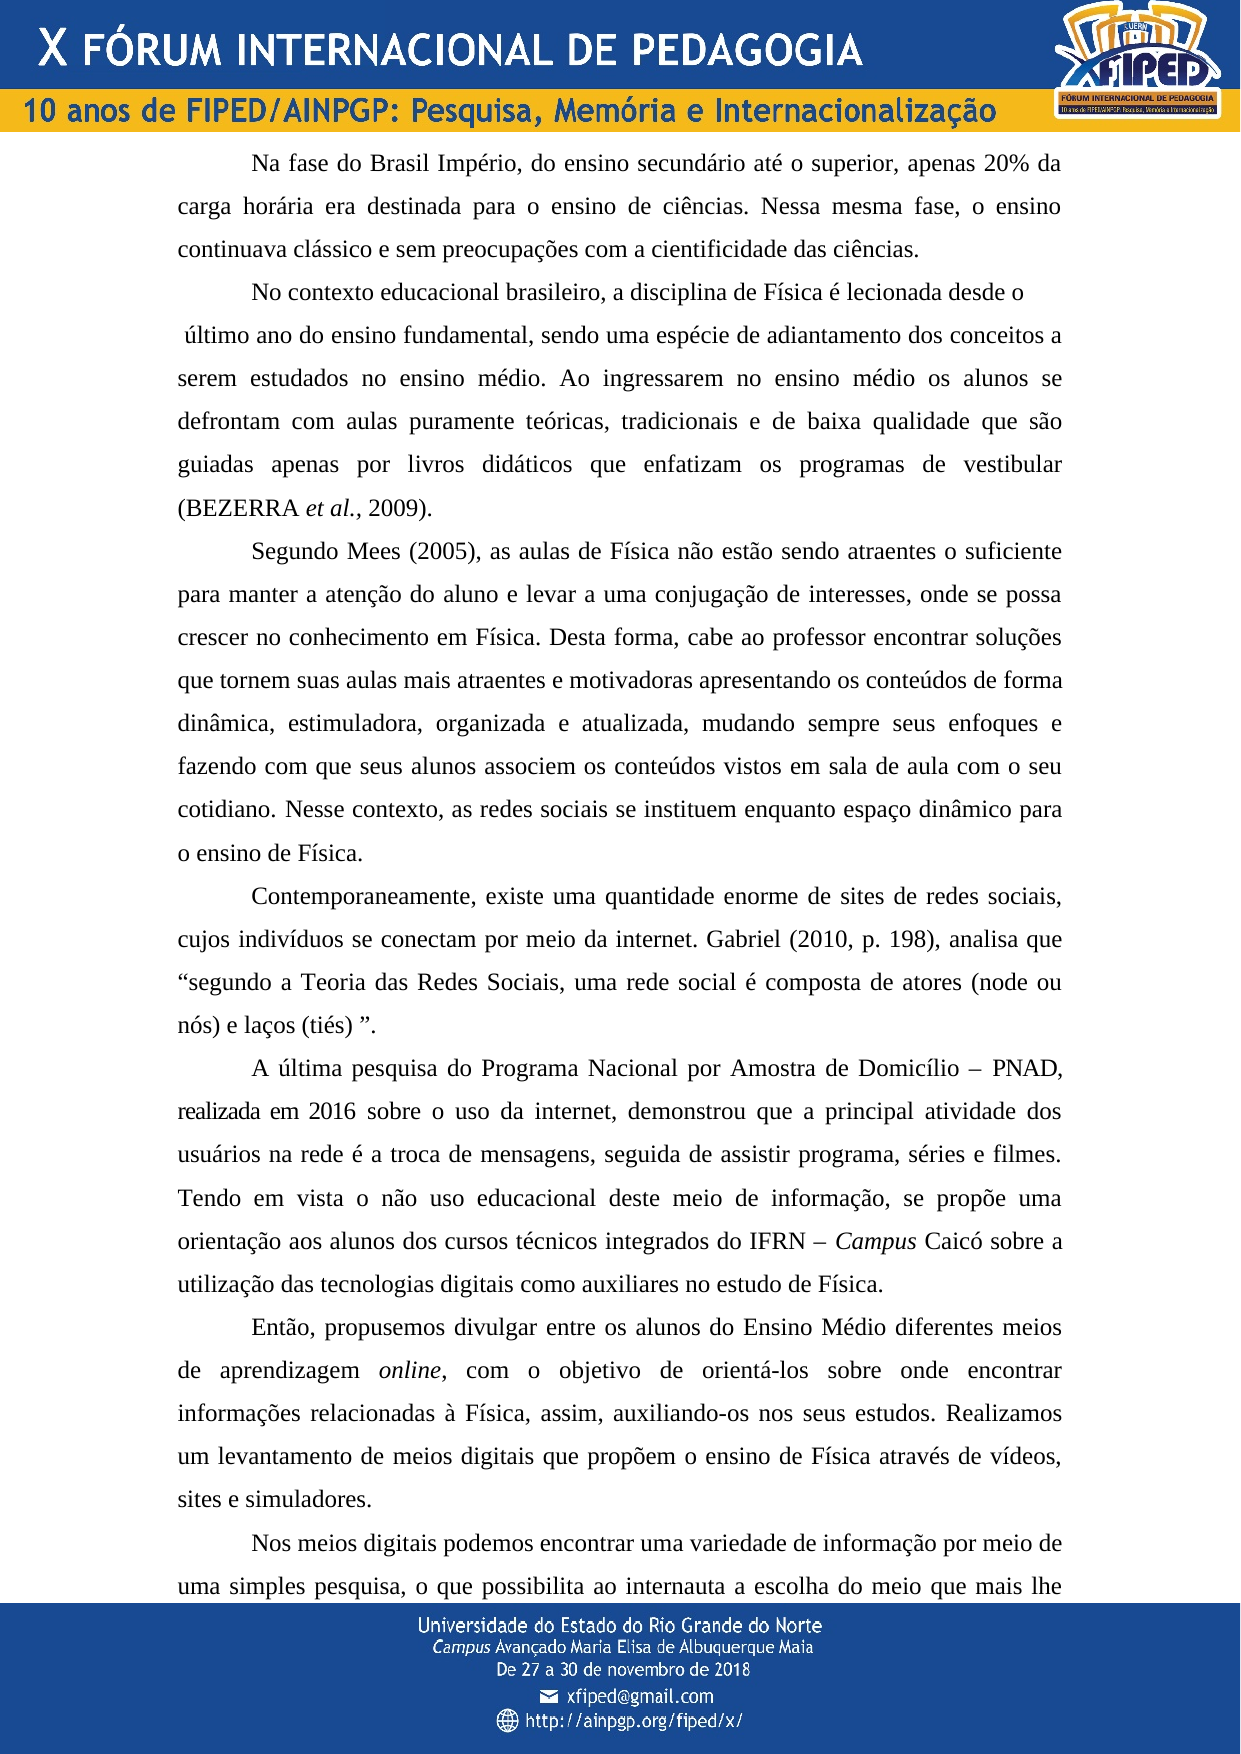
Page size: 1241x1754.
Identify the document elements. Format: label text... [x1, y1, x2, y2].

text Então, propusemos divulgar entre os alunos do Ensino Médio diferentes meios de aprendizagem online, com o objetivo de orientá-los sobre onde encontrar informações relacionadas à Física, assim, auxiliando-os nos seus estudos. Realizamos um levantamento de meios digitais que propõem o ensino de Física através de vídeos, sites e simuladores. [177, 1312, 1063, 1513]
text No contexto educacional brasileiro, a disciplina de Física é lecionada desde o [177, 277, 1063, 306]
text Na fase do Brasil Império, do ensino secundário até o superior, apenas 20% da carga horária era destinada para o ensino de ciências. Nessa mesma fase, o ensino continuava clássico e sem preocupações com a cientificidade das ciências. [177, 148, 1063, 263]
text último ano do ensino fundamental, sendo uma espécie de adiantamento dos conceitos a serem estudados no ensino médio. Ao ingressarem no ensino médio os alunos se defrontam com aulas puramente teóricas, tradicionais e de baixa qualidade que são guiadas apenas por livros didáticos que enfatizam os programas de vestibular (BEZERRA et al., 2009). [177, 320, 1063, 521]
text A última pesquisa do Programa Nacional por Amostra de Domicílio – PNAD, realizada em 2016 sobre o uso da internet, demonstrou que a principal atividade dos usuários na rede é a troca de mensagens, seguida de assistir programa, séries e filmes. Tendo em vista o não uso educacional deste meio de informação, se propõe uma orientação aos alunos dos cursos técnicos integrados do IFRN – Campus Caicó sobre a utilização das tecnologias digitais como auxiliares no estudo de Física. [177, 1053, 1063, 1298]
picture [0, 0, 1241, 132]
text Contemporaneamente, existe uma quantidade enorme de sites de redes sociais, cujos indivíduos se conectam por meio da internet. Gabriel (2010, p. 198), analisa que “segundo a Teoria das Redes Sociais, uma rede social é composta de atores (node ou nós) e laços (tiés) ”. [177, 881, 1063, 1039]
picture [0, 1603, 1241, 1754]
text Segundo Mees (2005), as aulas de Física não estão sendo atraentes o suficiente para manter a atenção do aluno e levar a uma conjugação de interesses, onde se possa crescer no conhecimento em Física. Desta forma, cabe ao professor encontrar soluções que tornem suas aulas mais atraentes e motivadoras apresentando os conteúdos de forma dinâmica, estimuladora, organizada e atualizada, mudando sempre seus enfoques e fazendo com que seus alunos associem os conteúdos vistos em sala de aula com o seu cotidiano. Nesse contexto, as redes sociais se instituem enquanto espaço dinâmico para o ensino de Física. [177, 536, 1063, 866]
